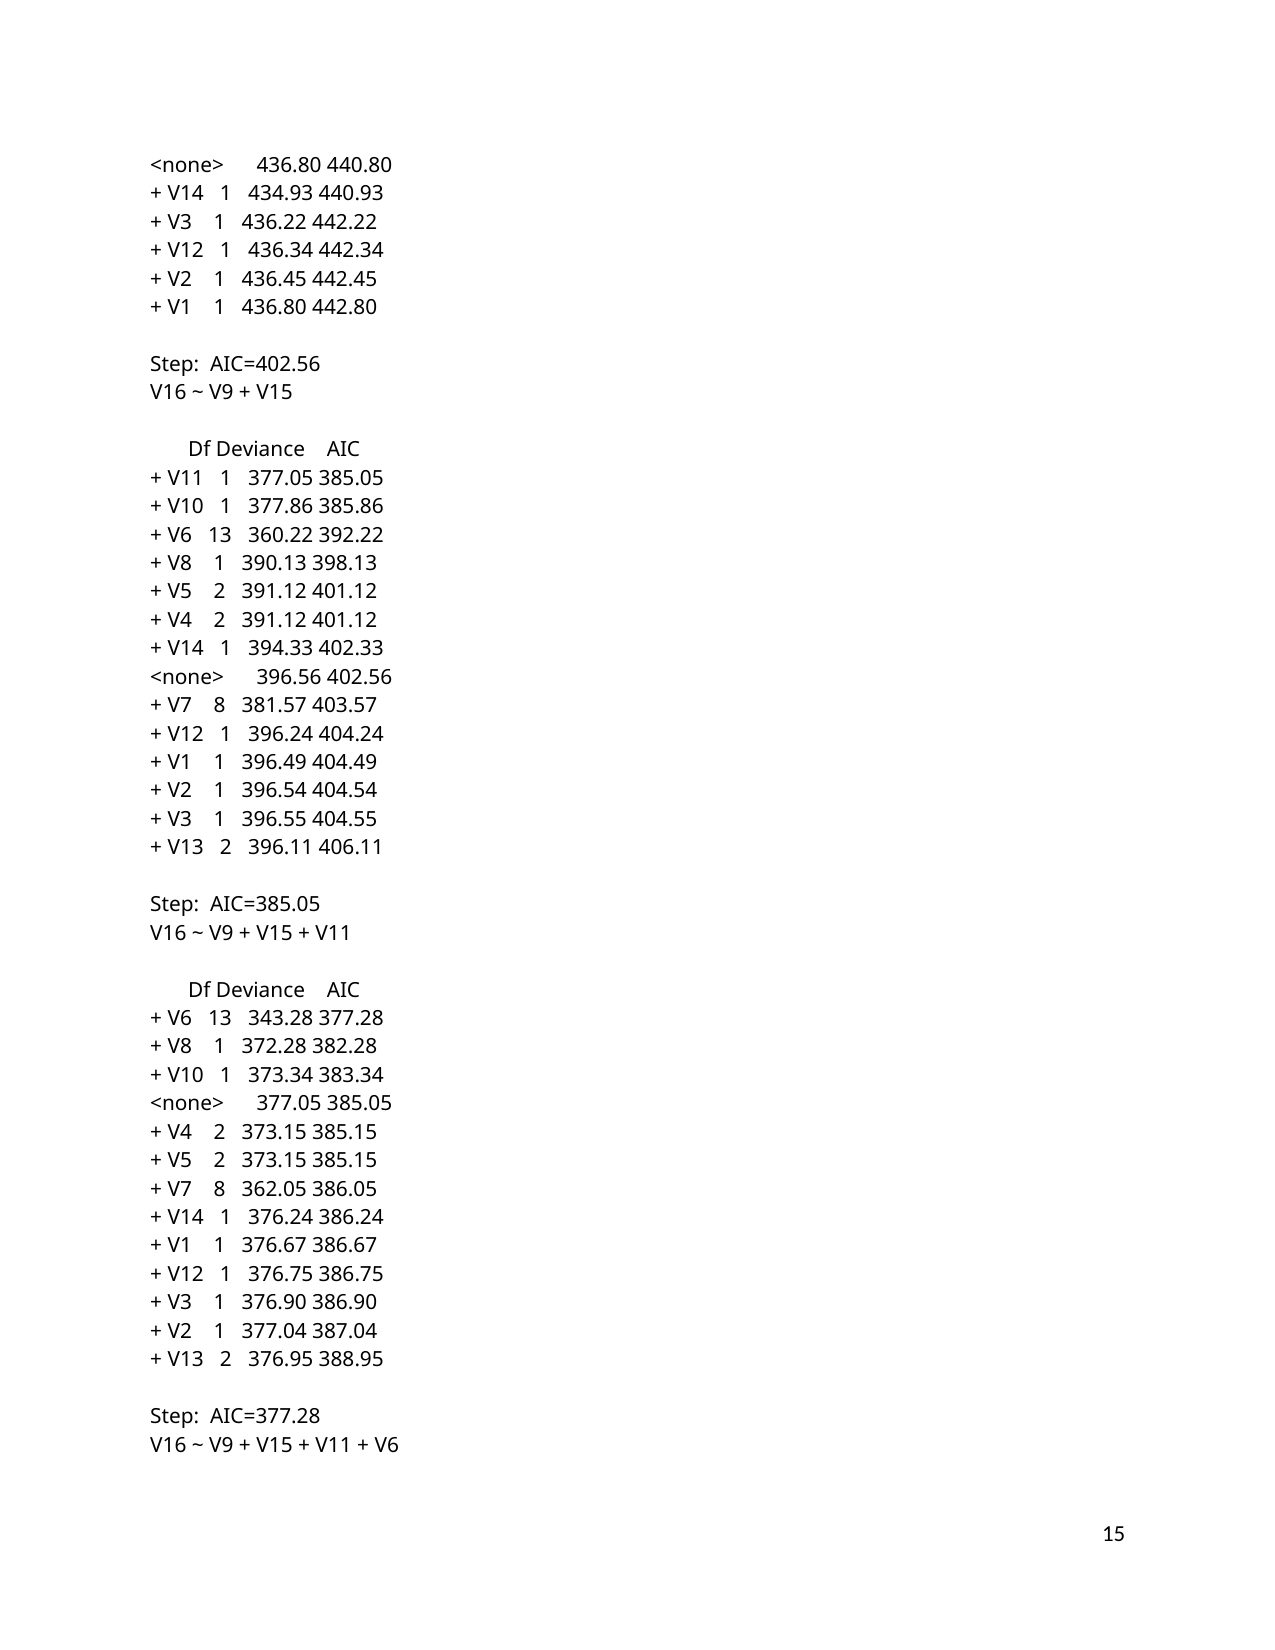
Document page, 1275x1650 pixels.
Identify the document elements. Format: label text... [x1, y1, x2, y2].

text + V5 2 391.12 401.12 [150, 577, 1125, 605]
text + V5 2 373.15 385.15 [150, 1145, 1125, 1174]
text V16 ~ V9 + V15 + V11 + V6 [150, 1430, 1125, 1458]
text + V2 1 396.54 404.54 [150, 776, 1125, 804]
text + V4 2 373.15 385.15 [150, 1117, 1125, 1145]
text + V3 1 436.22 442.22 [150, 207, 1125, 235]
text + V7 8 362.05 386.05 [150, 1174, 1125, 1202]
text + V14 1 394.33 402.33 [150, 633, 1125, 662]
text <none> 436.80 440.80 [150, 150, 1125, 178]
text + V6 13 360.22 392.22 [150, 520, 1125, 548]
text + V3 1 376.90 386.90 [150, 1287, 1125, 1316]
text Step: AIC=402.56 [150, 349, 1125, 377]
text + V12 1 396.24 404.24 [150, 719, 1125, 747]
text + V11 1 377.05 385.05 [150, 463, 1125, 491]
text + V1 1 436.80 442.80 [150, 292, 1125, 321]
text + V14 1 434.93 440.93 [150, 178, 1125, 207]
text + V7 8 381.57 403.57 [150, 690, 1125, 719]
text + V6 13 343.28 377.28 [150, 1003, 1125, 1032]
text V16 ~ V9 + V15 + V11 [150, 918, 1125, 946]
text <none> 396.56 402.56 [150, 662, 1125, 690]
text Step: AIC=377.28 [150, 1401, 1125, 1430]
text Df Deviance AIC [150, 434, 1125, 463]
text + V2 1 377.04 387.04 [150, 1316, 1125, 1344]
text Df Deviance AIC [150, 975, 1125, 1003]
text + V13 2 376.95 388.95 [150, 1344, 1125, 1373]
text + V13 2 396.11 406.11 [150, 832, 1125, 861]
text + V10 1 377.86 385.86 [150, 491, 1125, 520]
text <none> 377.05 385.05 [150, 1088, 1125, 1117]
text + V8 1 390.13 398.13 [150, 548, 1125, 577]
text + V8 1 372.28 382.28 [150, 1032, 1125, 1060]
text + V12 1 436.34 442.34 [150, 235, 1125, 264]
text + V4 2 391.12 401.12 [150, 605, 1125, 633]
text + V10 1 373.34 383.34 [150, 1060, 1125, 1088]
text Step: AIC=385.05 [150, 889, 1125, 918]
text + V12 1 376.75 386.75 [150, 1259, 1125, 1287]
text + V1 1 396.49 404.49 [150, 747, 1125, 776]
text + V2 1 436.45 442.45 [150, 264, 1125, 292]
text + V1 1 376.67 386.67 [150, 1231, 1125, 1259]
text + V14 1 376.24 386.24 [150, 1202, 1125, 1231]
text V16 ~ V9 + V15 [150, 377, 1125, 406]
text + V3 1 396.55 404.55 [150, 804, 1125, 832]
